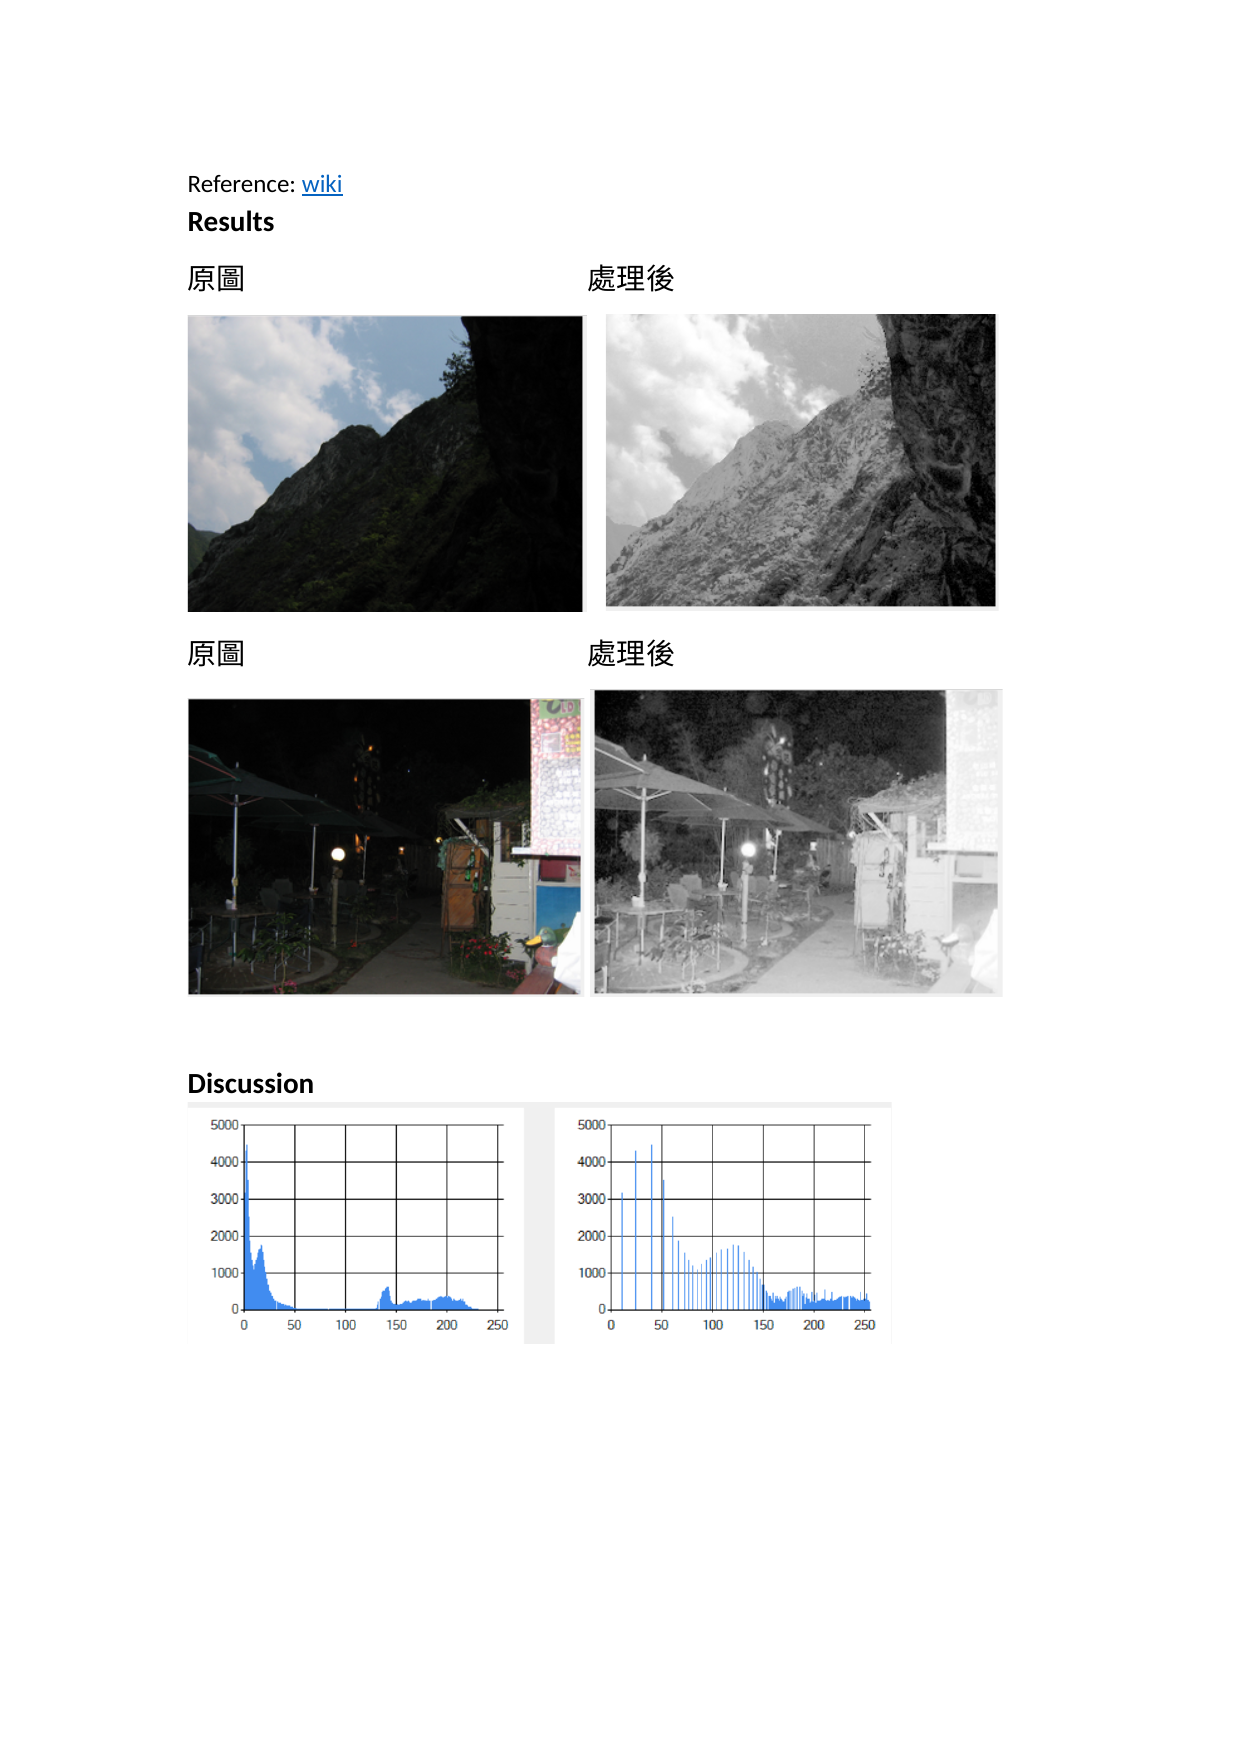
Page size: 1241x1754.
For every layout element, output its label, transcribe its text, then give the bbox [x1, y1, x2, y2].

text Reference: wiki [187, 164, 1053, 202]
text Results [187, 202, 1053, 239]
text 原圖 處理後 [187, 614, 1053, 689]
picture [187, 314, 587, 612]
picture [187, 1102, 892, 1344]
picture [187, 695, 585, 997]
text Discussion [187, 1064, 1053, 1102]
picture [605, 314, 999, 611]
picture [590, 689, 1003, 997]
text 原圖 處理後 [187, 239, 1053, 314]
